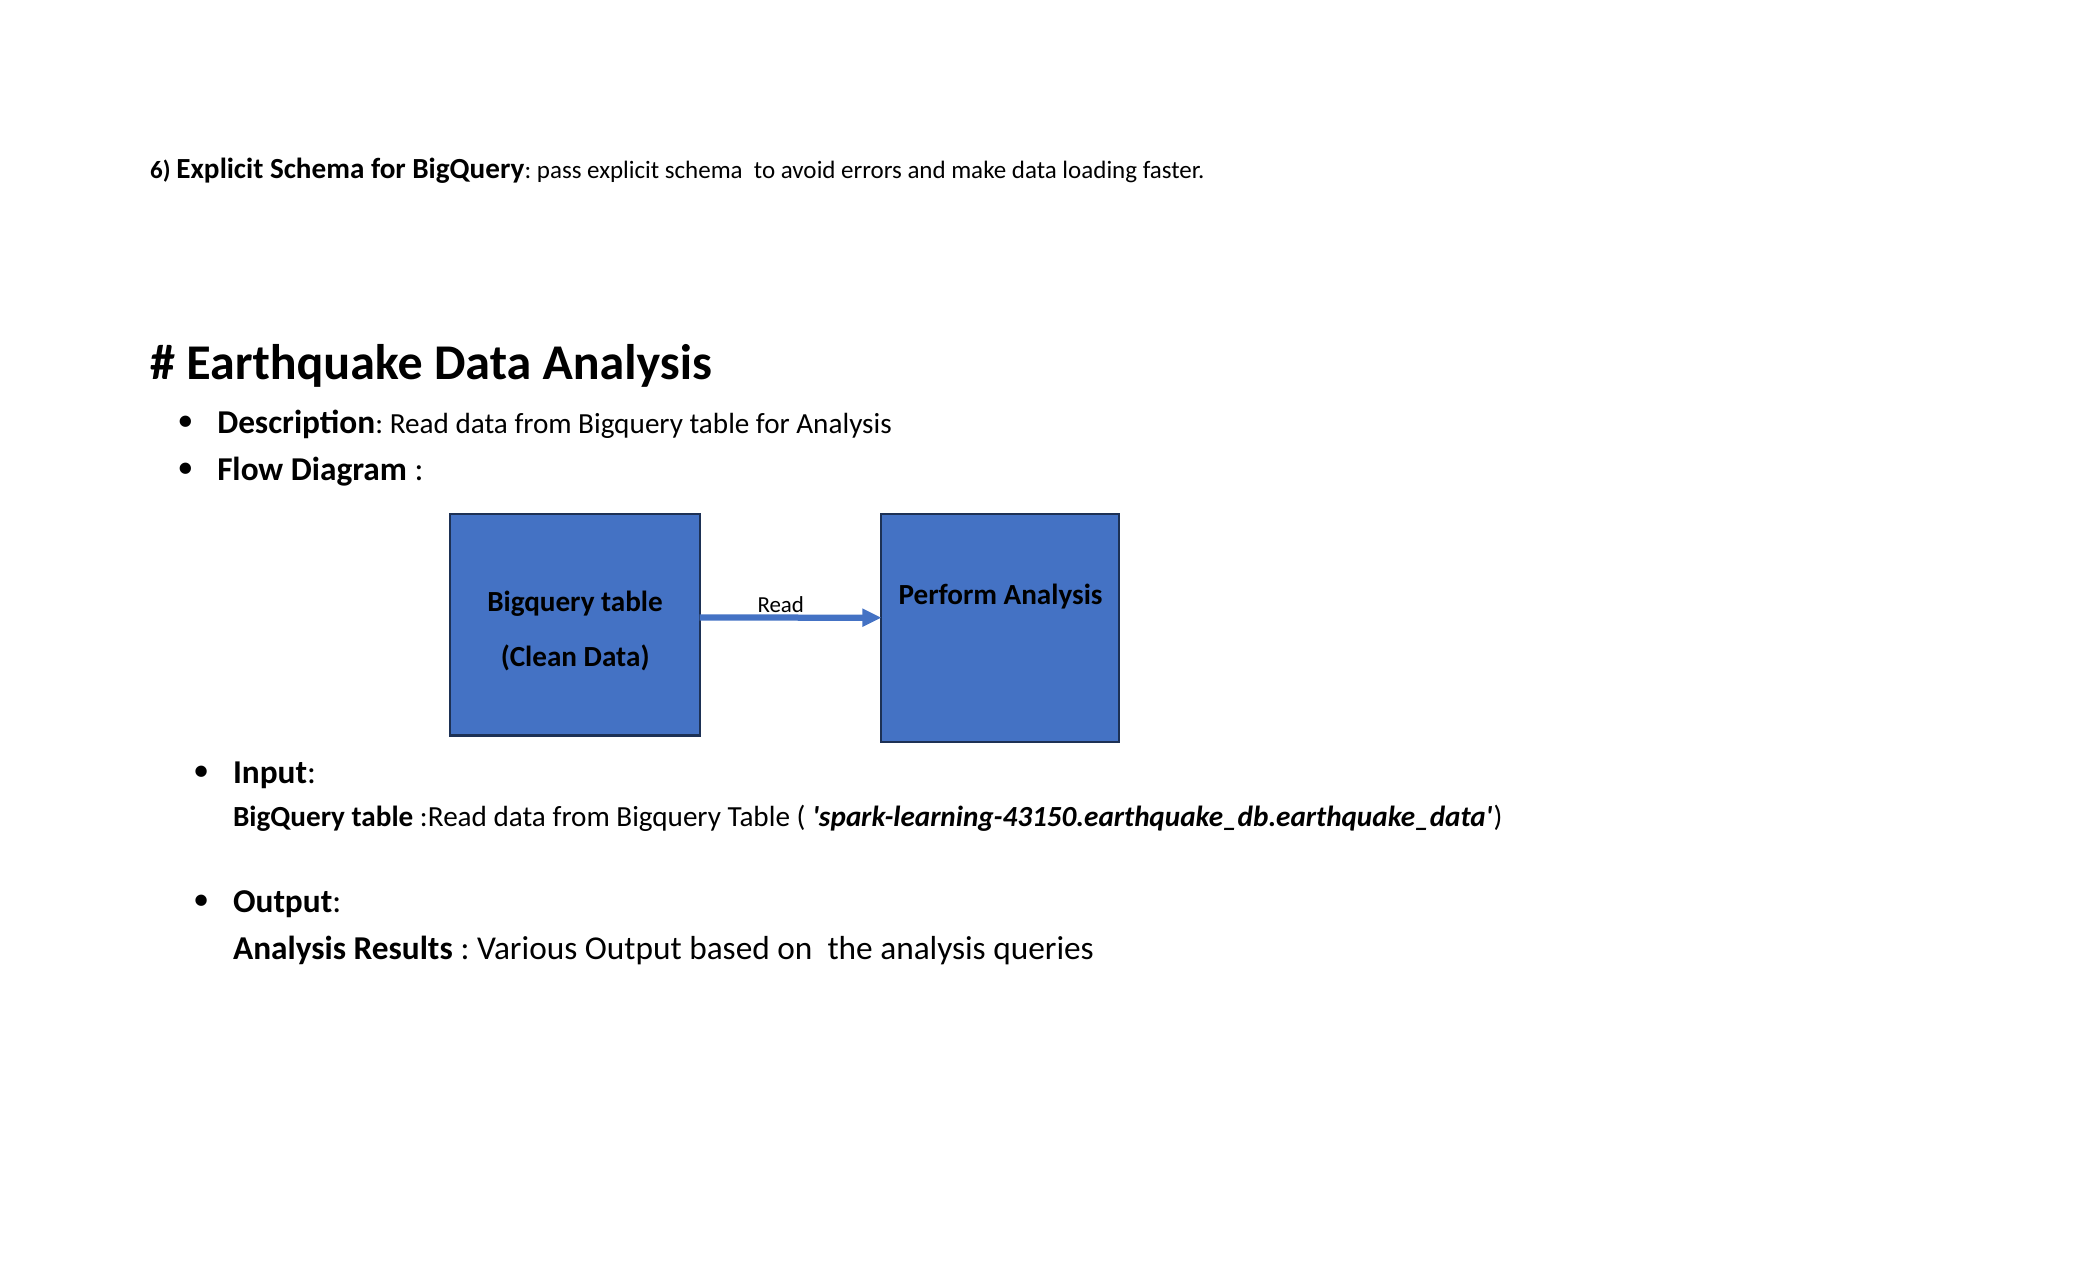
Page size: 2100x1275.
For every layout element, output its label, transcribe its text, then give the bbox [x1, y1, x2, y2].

text # Earthquake Data Analysis [150, 331, 1950, 392]
list Input: [195, 752, 1950, 792]
list Analysis Results : Various Output based on the analysis queries [233, 927, 1950, 968]
text 6) Explicit Schema for BigQuery: pass explicit schema to avoid errors and make data loading faster. [150, 150, 1950, 186]
list Flow Diagram : [179, 448, 1950, 488]
list Description: Read data from Bigquery table for Analysis [179, 401, 1950, 442]
list BigQuery table :Read data from Bigquery Table ( 'spark-learning-43150.earthquake_db.earthquake_data') [233, 798, 1950, 834]
list Output: [195, 880, 1950, 921]
